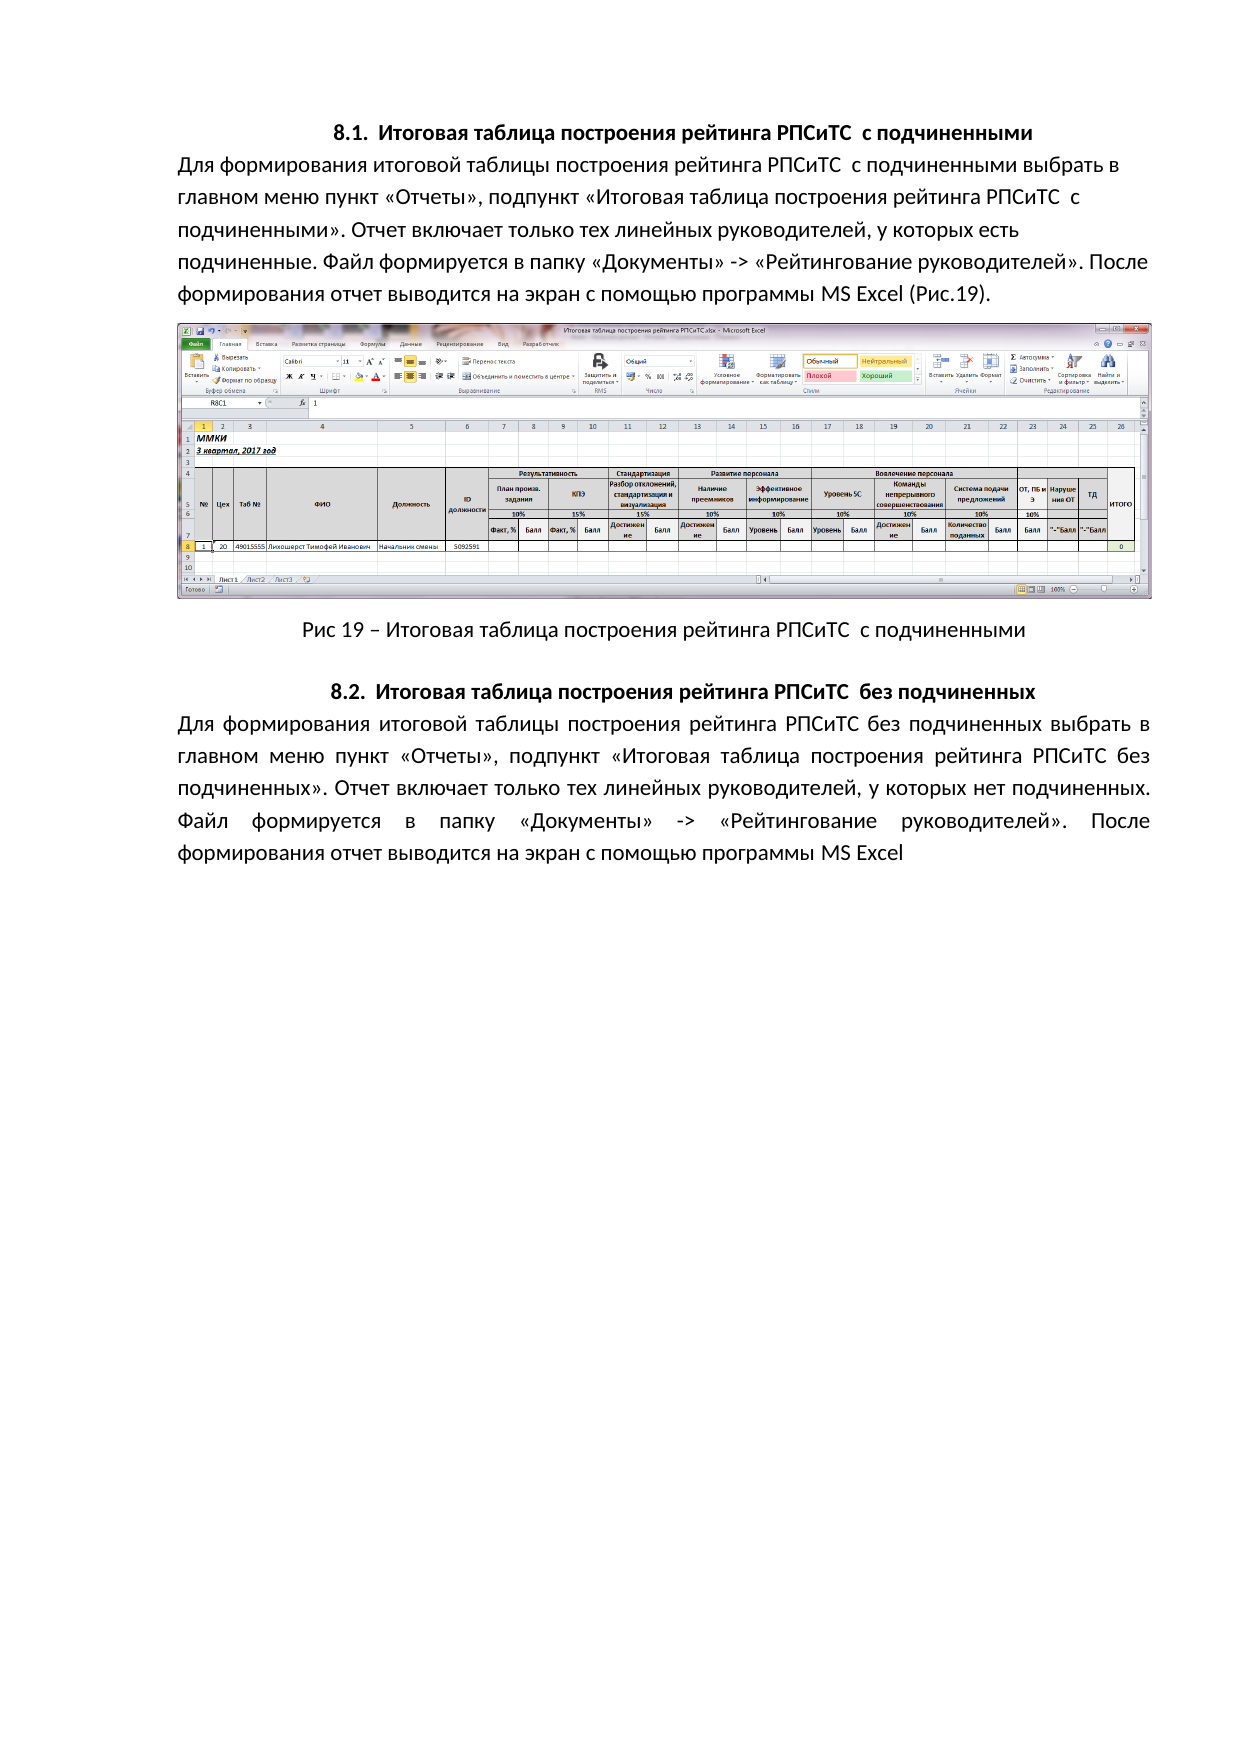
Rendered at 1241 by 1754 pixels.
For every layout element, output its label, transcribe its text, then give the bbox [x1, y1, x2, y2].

picture [177, 323, 1152, 599]
text Для формирования итоговой таблицы построения рейтинга РПСиТС с подчиненными выбрать в главном меню пункт «Отчеты», подпункт «Итоговая таблица построения рейтинга РПСиТС с подчиненными». Отчет включает только тех линейных руководителей, у которых есть подчиненные. Файл формируется в папку «Документы» -> «Рейтингование руководителей». После формирования отчет выводится на экран с помощью программы MS Excel (Рис.19). [177, 150, 1152, 307]
list Итоговая таблица построения рейтинга РПСиТС без подчиненных [215, 677, 1152, 705]
text Для формирования итоговой таблицы построения рейтинга РПСиТС без подчиненных выбрать в главном меню пункт «Отчеты», подпункт «Итоговая таблица построения рейтинга РПСиТС без подчиненных». Отчет включает только тех линейных руководителей, у которых нет подчиненных. Файл формируется в папку «Документы» -> «Рейтингование руководителей». После формирования отчет выводится на экран с помощью программы MS Excel [177, 709, 1152, 866]
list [215, 118, 1152, 146]
text Рис 19 – Итоговая таблица построения рейтинга РПСиТС с подчиненными [177, 616, 1152, 644]
